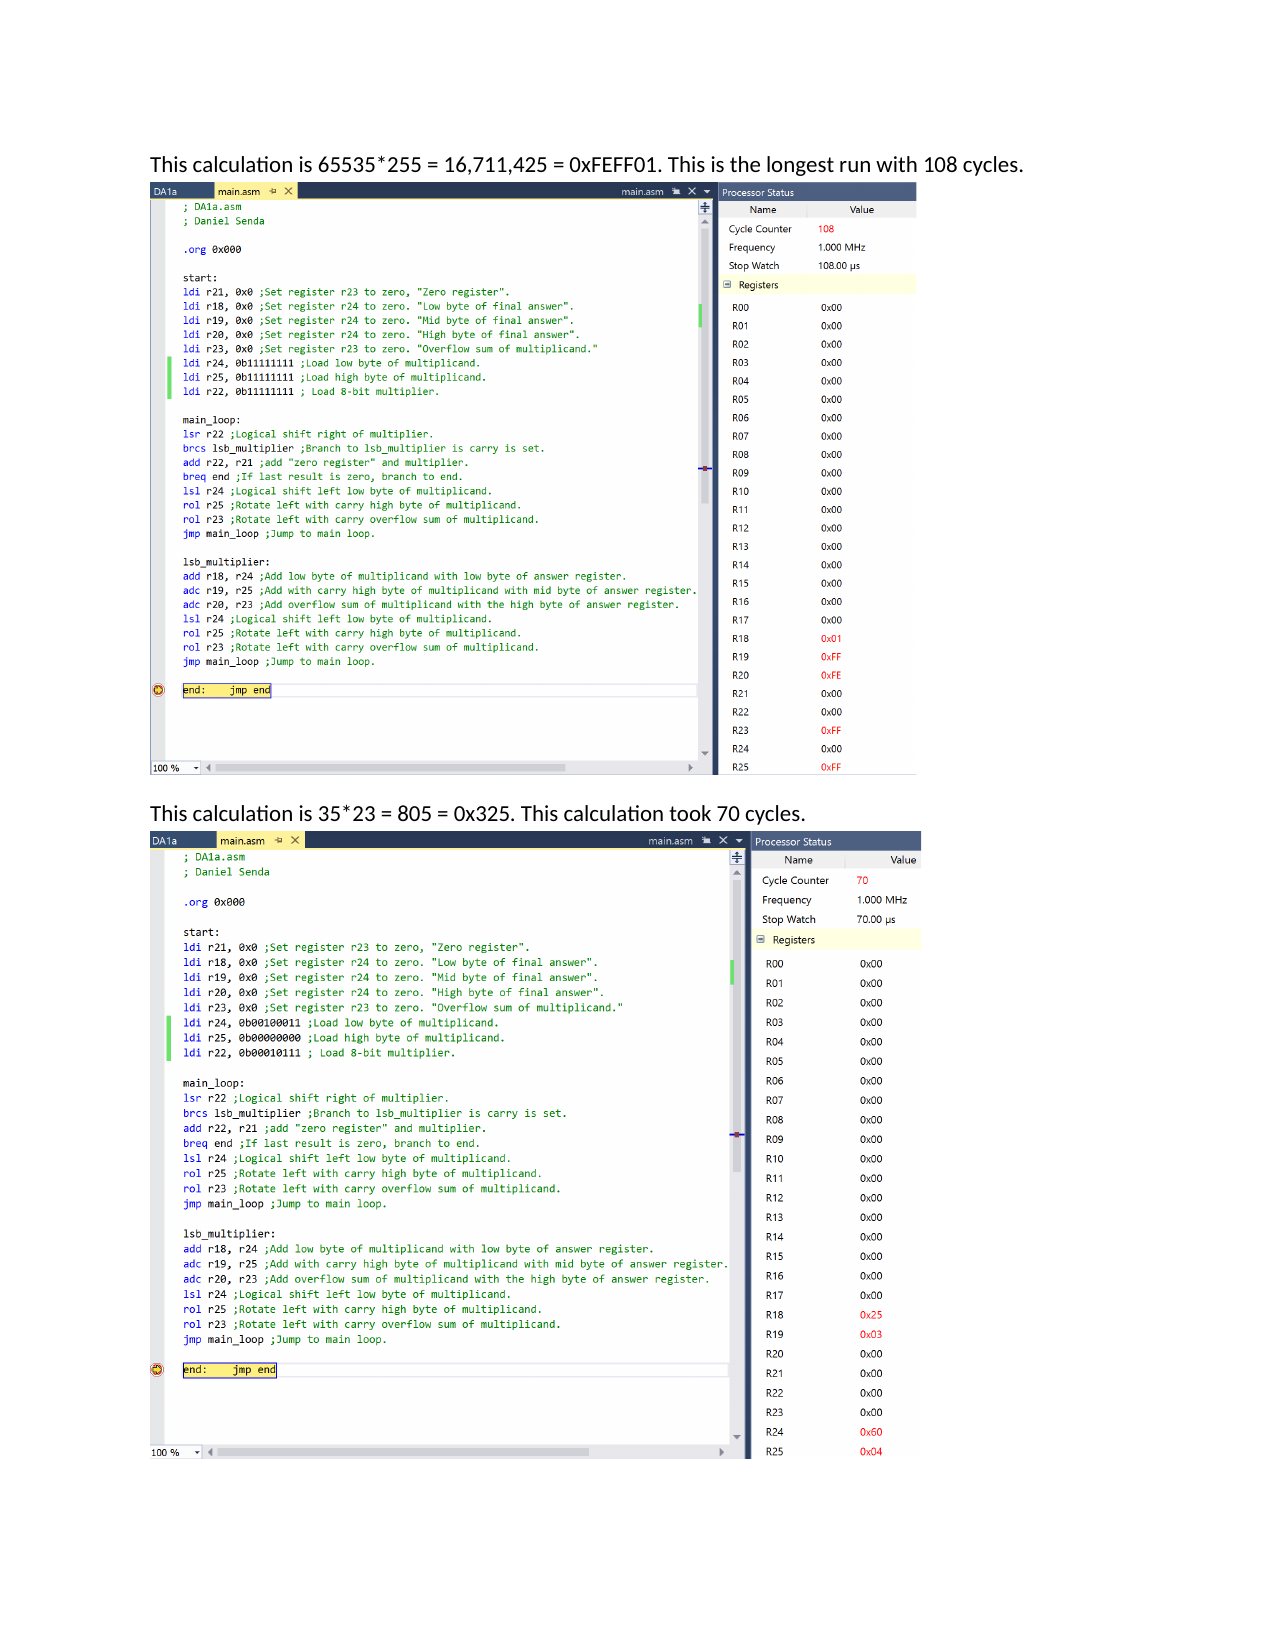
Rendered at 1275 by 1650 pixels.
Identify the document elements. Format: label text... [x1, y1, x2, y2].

picture [150, 831, 922, 1459]
picture [150, 182, 917, 775]
